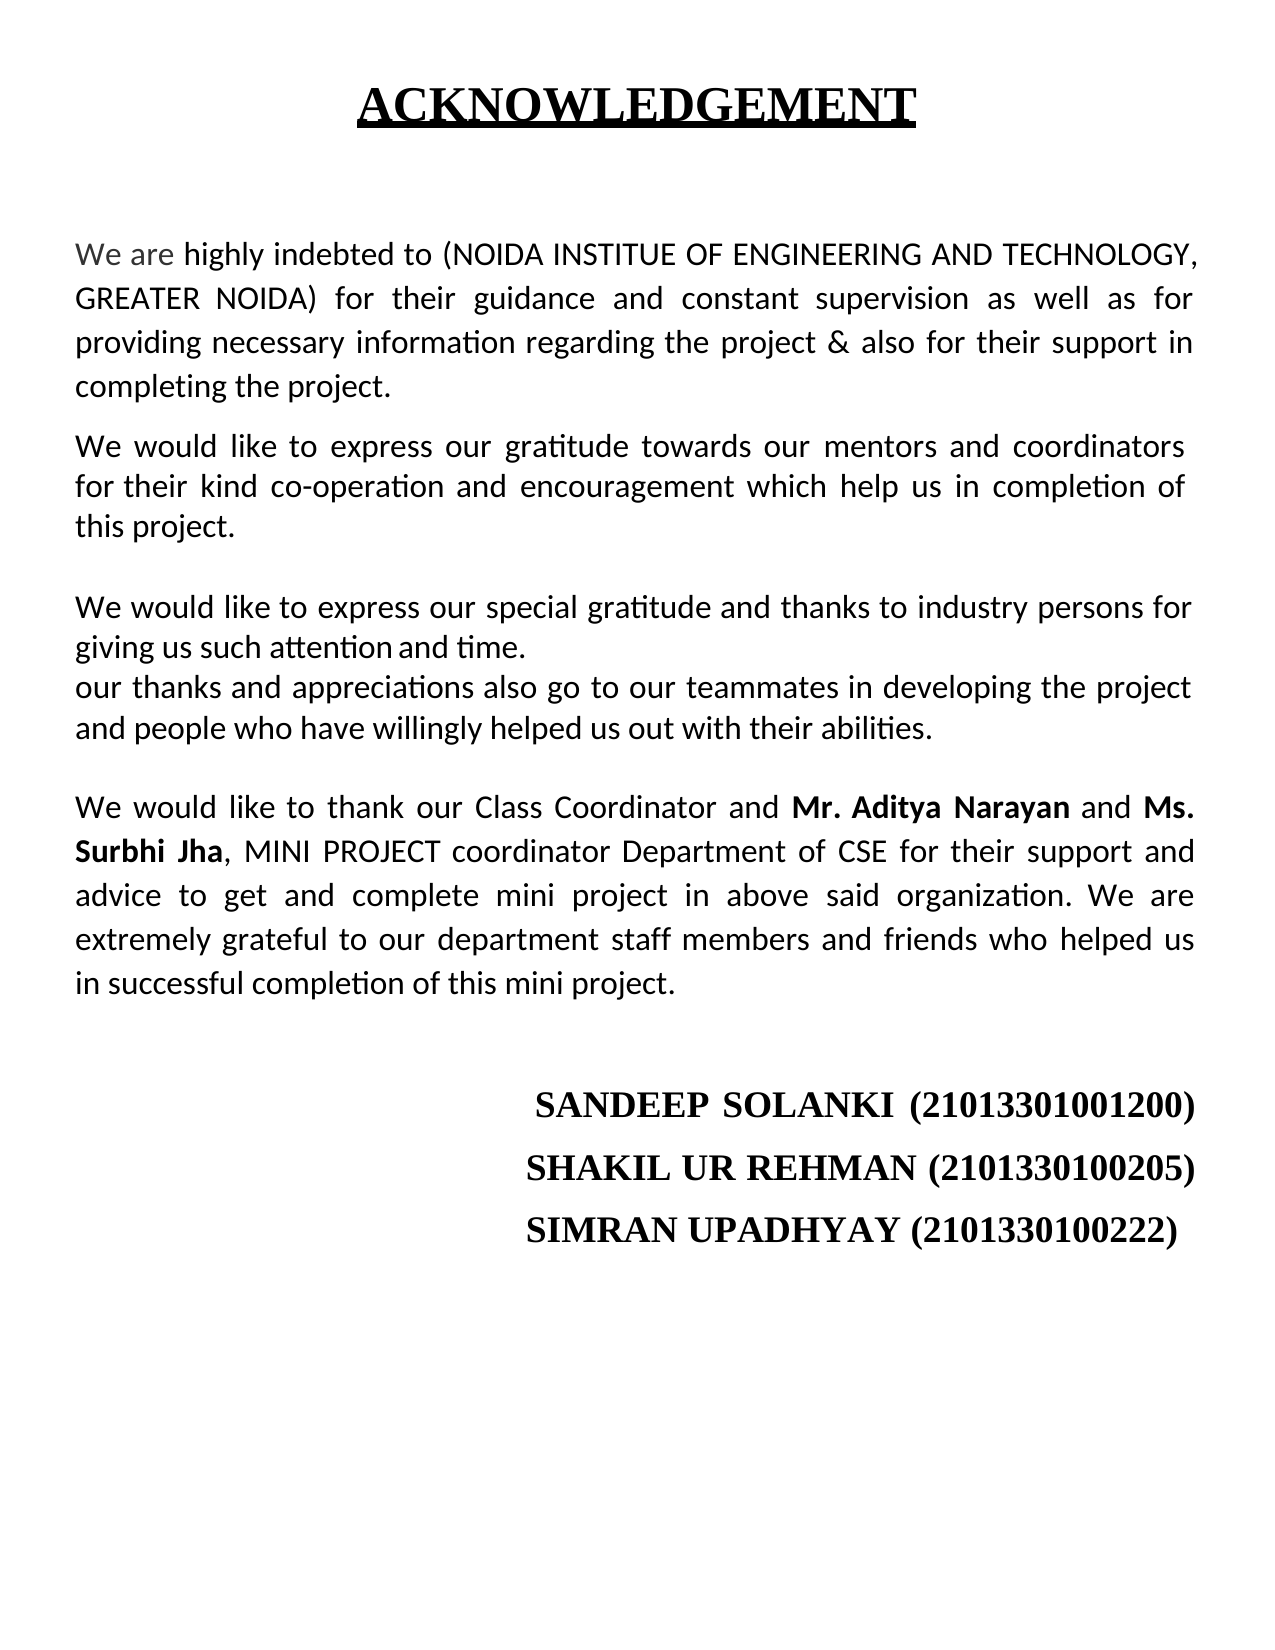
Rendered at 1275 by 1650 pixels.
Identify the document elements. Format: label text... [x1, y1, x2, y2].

text We are highly indebted to (NOIDA INSTITUE OF ENGINEERING AND TECHNOLOGY, GREATER NOIDA) for their guidance and constant supervision as well as for providing necessary information regarding the project & also for their support in completing the project. [75, 233, 1199, 406]
text We would like to thank our Class Coordinator and Mr. Aditya Narayan and Ms. Surbhi Jha, MINI PROJECT coordinator Department of CSE for their support and advice to get and complete mini project in above said organization. We are extremely grateful to our department staff members and friends who helped us in successful completion of this mini project. [75, 786, 1195, 1003]
text our thanks and appreciations also go to our teammates in developing the project and people who have willingly helped us out with their abilities. [75, 667, 1197, 747]
text We would like to express our special gratitude and thanks to industry persons for giving us such attentionand time. [75, 586, 1198, 667]
text We would like to express our gratitude towards our mentors and coordinators for their kind co-operation and encouragement which help us in completion of this project. [75, 425, 1185, 546]
text ACKNOWLEDGEMENT [357, 75, 1199, 133]
text SANDEEP SOLANKI (21013301001200) SHAKIL UR REHMAN (2101330100205) SIMRAN UPADHYAY (2101330100222) [526, 1082, 1195, 1251]
